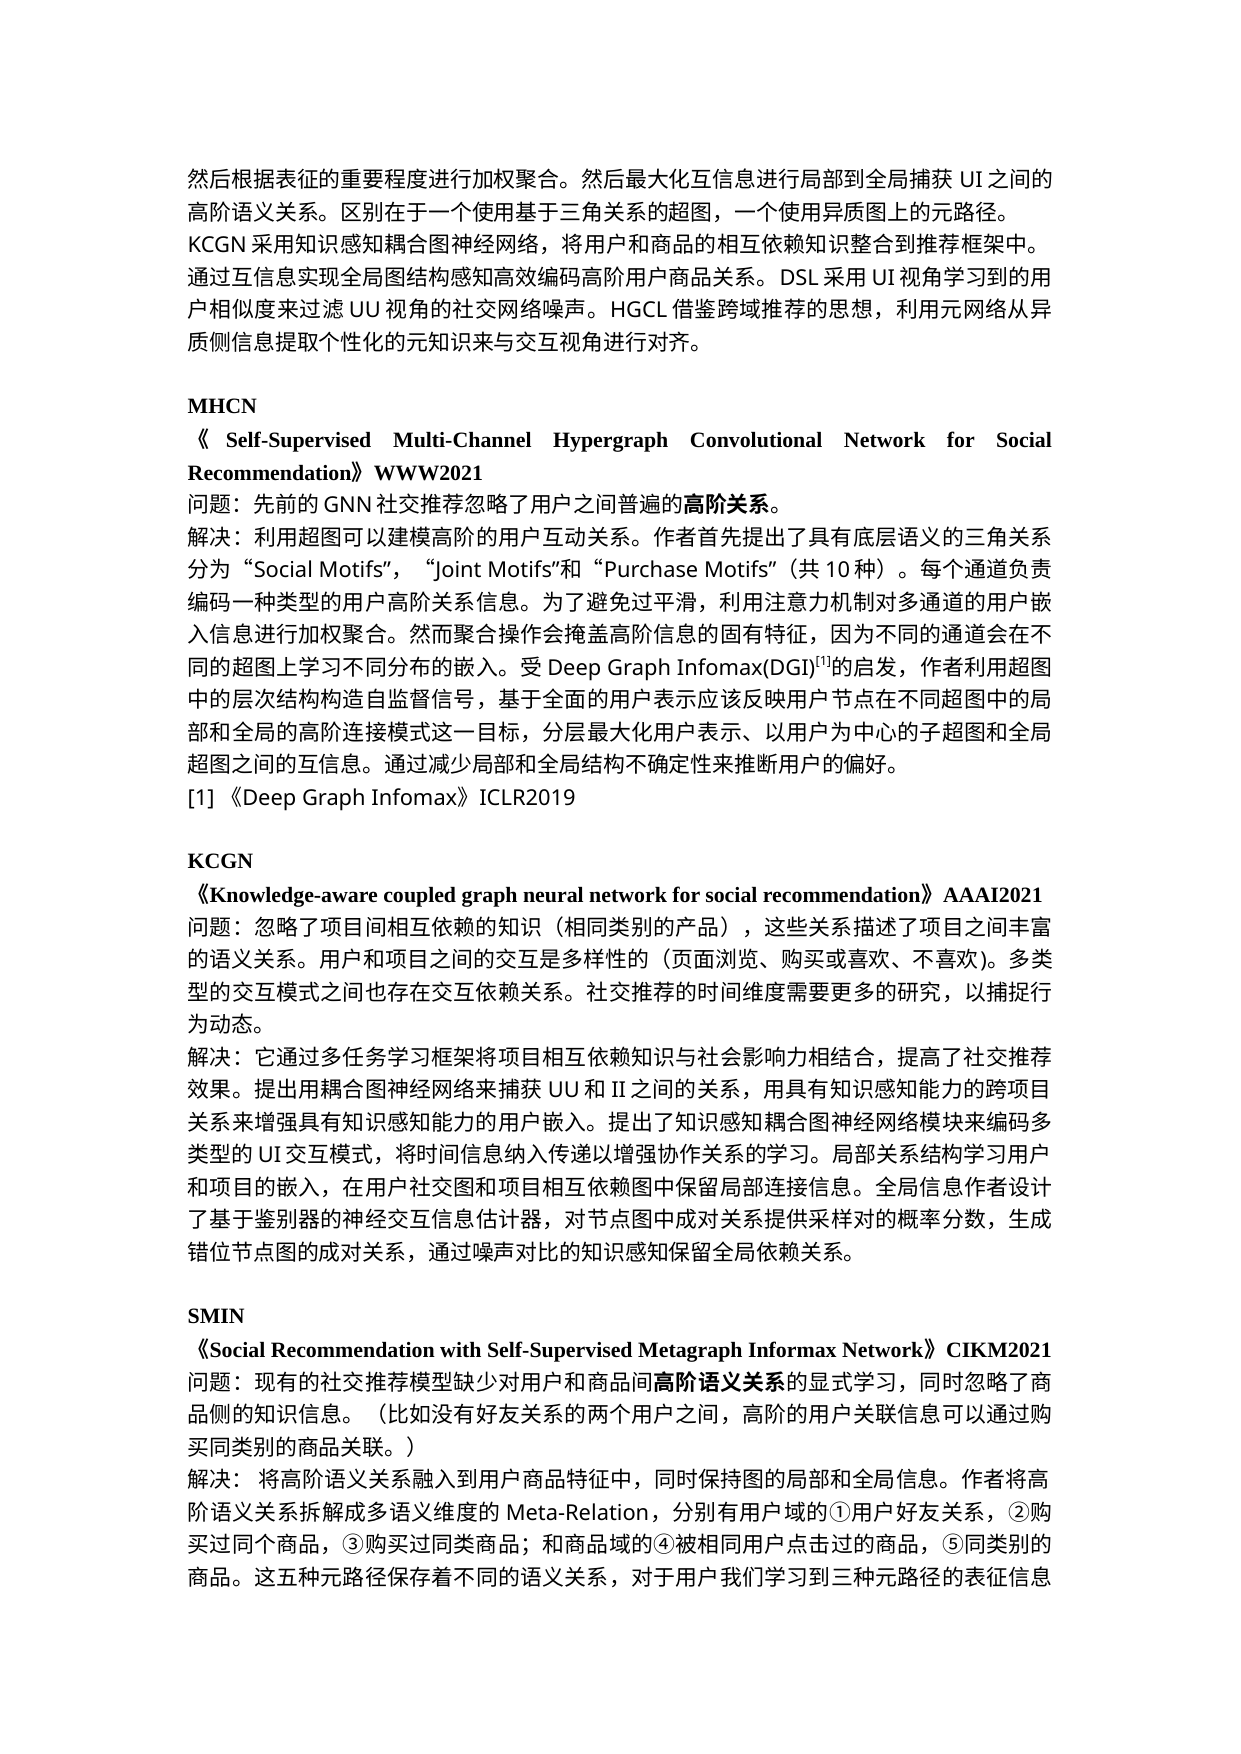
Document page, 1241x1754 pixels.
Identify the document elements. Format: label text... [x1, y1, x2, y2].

text 解决：它通过多任务学习框架将项目相互依赖知识与社会影响力相结合，提高了社交推荐效果。提出用耦合图神经网络来捕获UU和II之间的关系，用具有知识感知能力的跨项目关系来增强具有知识感知能力的用户嵌入。提出了知识感知耦合图神经网络模块来编码多类型的UI交互模式，将时间信息纳入传递以增强协作关系的学习。局部关系结构学习用户和项目的嵌入，在用户社交图和项目相互依赖图中保留局部连接信息。全局信息作者设计了基于鉴别器的神经交互信息估计器，对节点图中成对关系提供采样对的概率分数，生成错位节点图的成对关系，通过噪声对比的知识感知保留全局依赖关系。 [187, 1039, 1053, 1267]
text KCGN [187, 844, 1053, 877]
text 《Self-Supervised Multi-Channel Hypergraph Convolutional Network for Social Recommendation》WWW2021 [187, 422, 1053, 487]
text 解决：利用超图可以建模高阶的用户互动关系。作者首先提出了具有底层语义的三角关系，分为“Social Motifs”，“Joint Motifs”和“Purchase Motifs”（共10种）。每个通道负责编码一种类型的用户高阶关系信息。为了避免过平滑，利用注意力机制对多通道的用户嵌入信息进行加权聚合。然而聚合操作会掩盖高阶信息的固有特征，因为不同的通道会在不同的超图上学习不同分布的嵌入。受Deep Graph Infomax(DGI)[1]的启发，作者利用超图中的层次结构构造自监督信号，基于全面的用户表示应该反映用户节点在不同超图中的局部和全局的高阶连接模式这一目标，分层最大化用户表示、以用户为中心的子超图和全局超图之间的互信息。通过减少局部和全局结构不确定性来推断用户的偏好。 [187, 519, 1053, 779]
text SMIN [187, 1299, 1053, 1332]
text MHCN [187, 389, 1053, 422]
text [187, 1462, 1053, 1592]
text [187, 162, 1053, 227]
text 《Social Recommendation with Self-Supervised Metagraph Informax Network》CIKM2021 [187, 1332, 1053, 1364]
text KCGN采用知识感知耦合图神经网络，将用户和商品的相互依赖知识整合到推荐框架中。通过互信息实现全局图结构感知高效编码高阶用户商品关系。DSL采用UI视角学习到的用户相似度来过滤UU视角的社交网络噪声。HGCL借鉴跨域推荐的思想，利用元网络从异质侧信息提取个性化的元知识来与交互视角进行对齐。 [187, 227, 1053, 357]
text 《Knowledge-aware coupled graph neural network for social recommendation》AAAI2021 [187, 877, 1053, 909]
text 问题：现有的社交推荐模型缺少对用户和商品间高阶语义关系的显式学习，同时忽略了商品侧的知识信息。（比如没有好友关系的两个用户之间，高阶的用户关联信息可以通过购买同类别的商品关联。） [187, 1364, 1053, 1462]
text [1] 《Deep Graph Infomax》ICLR2019 [187, 779, 1053, 812]
text 问题：先前的GNN社交推荐忽略了用户之间普遍的高阶关系。 [187, 487, 1053, 519]
text 问题：忽略了项目间相互依赖的知识（相同类别的产品），这些关系描述了项目之间丰富的语义关系。用户和项目之间的交互是多样性的（页面浏览、购买或喜欢、不喜欢)。多类型的交互模式之间也存在交互依赖关系。社交推荐的时间维度需要更多的研究，以捕捉行为动态。 [187, 909, 1053, 1039]
